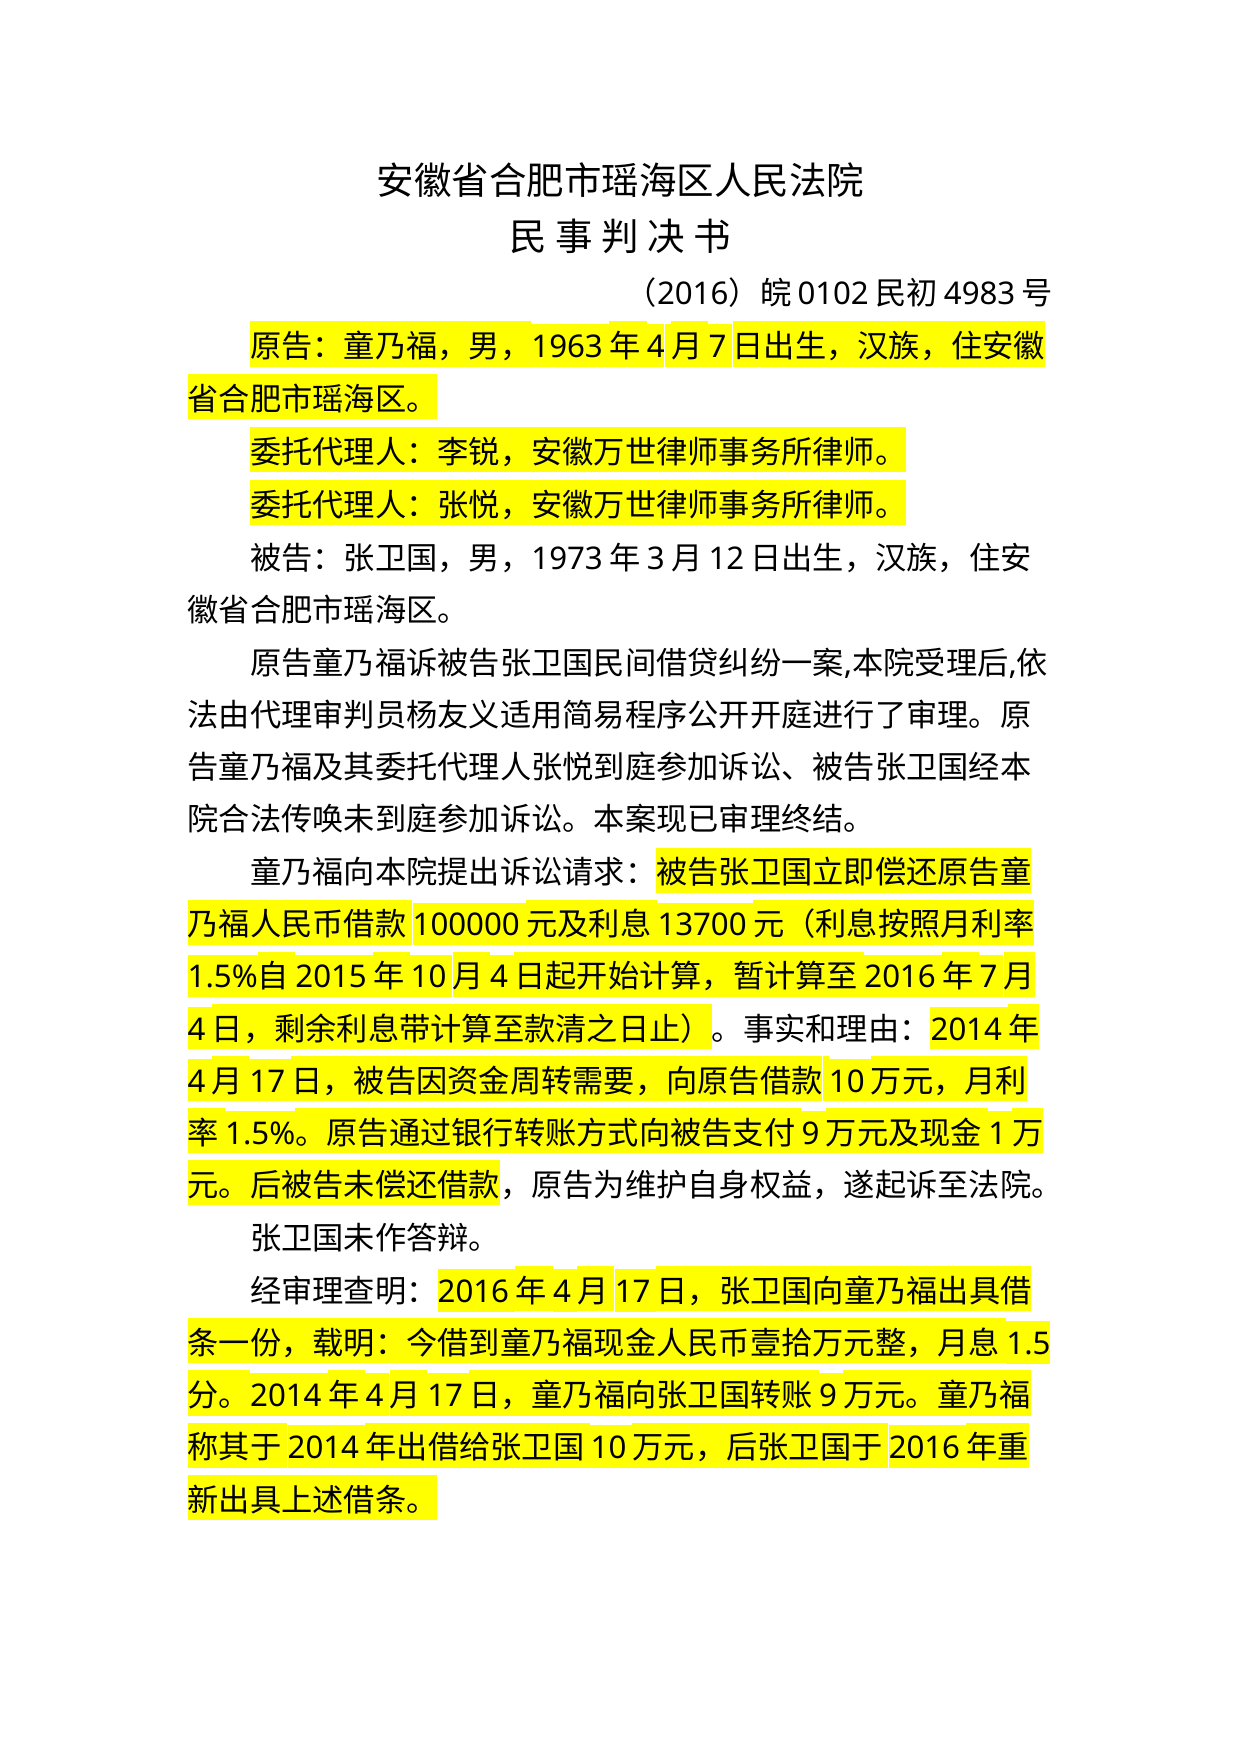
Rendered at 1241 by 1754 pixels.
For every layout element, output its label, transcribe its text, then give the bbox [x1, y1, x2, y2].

text 委托代理人：张悦，安徽万世律师事务所律师。 [187, 473, 1053, 525]
text 原告：童乃福，男，1963年4月7日出生，汉族，住安徽省合肥市瑶海区。 [187, 315, 1053, 419]
text 童乃福向本院提出诉讼请求：被告张卫国立即偿还原告童乃福人民币借款100000元及利息13700元（利息按照月利率1.5%自2015年10月4日起开始计算，暂计算至2016年7月4日，剩余利息带计算至款清之日止）。事实和理由：2014年4月17日，被告因资金周转需要，向原告借款10万元，月利率1.5%。原告通过银行转账方式向被告支付9万元及现金1万元。后被告未偿还借款，原告为维护自身权益，遂起诉至法院。 [187, 841, 1053, 1205]
text 被告：张卫国，男，1973年3月12日出生，汉族，住安徽省合肥市瑶海区。 [187, 526, 1053, 630]
text 原告童乃福诉被告张卫国民间借贷纠纷一案,本院受理后,依法由代理审判员杨友义适用简易程序公开开庭进行了审理。原告童乃福及其委托代理人张悦到庭参加诉讼、被告张卫国经本院合法传唤未到庭参加诉讼。本案现已审理终结。 [187, 631, 1053, 840]
text 委托代理人：李锐，安徽万世律师事务所律师。 [187, 420, 1053, 472]
text 民 事 判 决 书 [187, 206, 1053, 261]
text 安徽省合肥市瑶海区人民法院 [187, 151, 1053, 205]
text （2016）皖0102民初4983号 [187, 262, 1053, 314]
text 经审理查明：2016年4月17日，张卫国向童乃福出具借条一份，载明：今借到童乃福现金人民币壹拾万元整，月息1.5分。2014年4月17日，童乃福向张卫国转账9万元。童乃福称其于2014年出借给张卫国10万元，后张卫国于2016年重新出具上述借条。 [187, 1259, 1053, 1520]
text 张卫国未作答辩。 [187, 1206, 1053, 1258]
